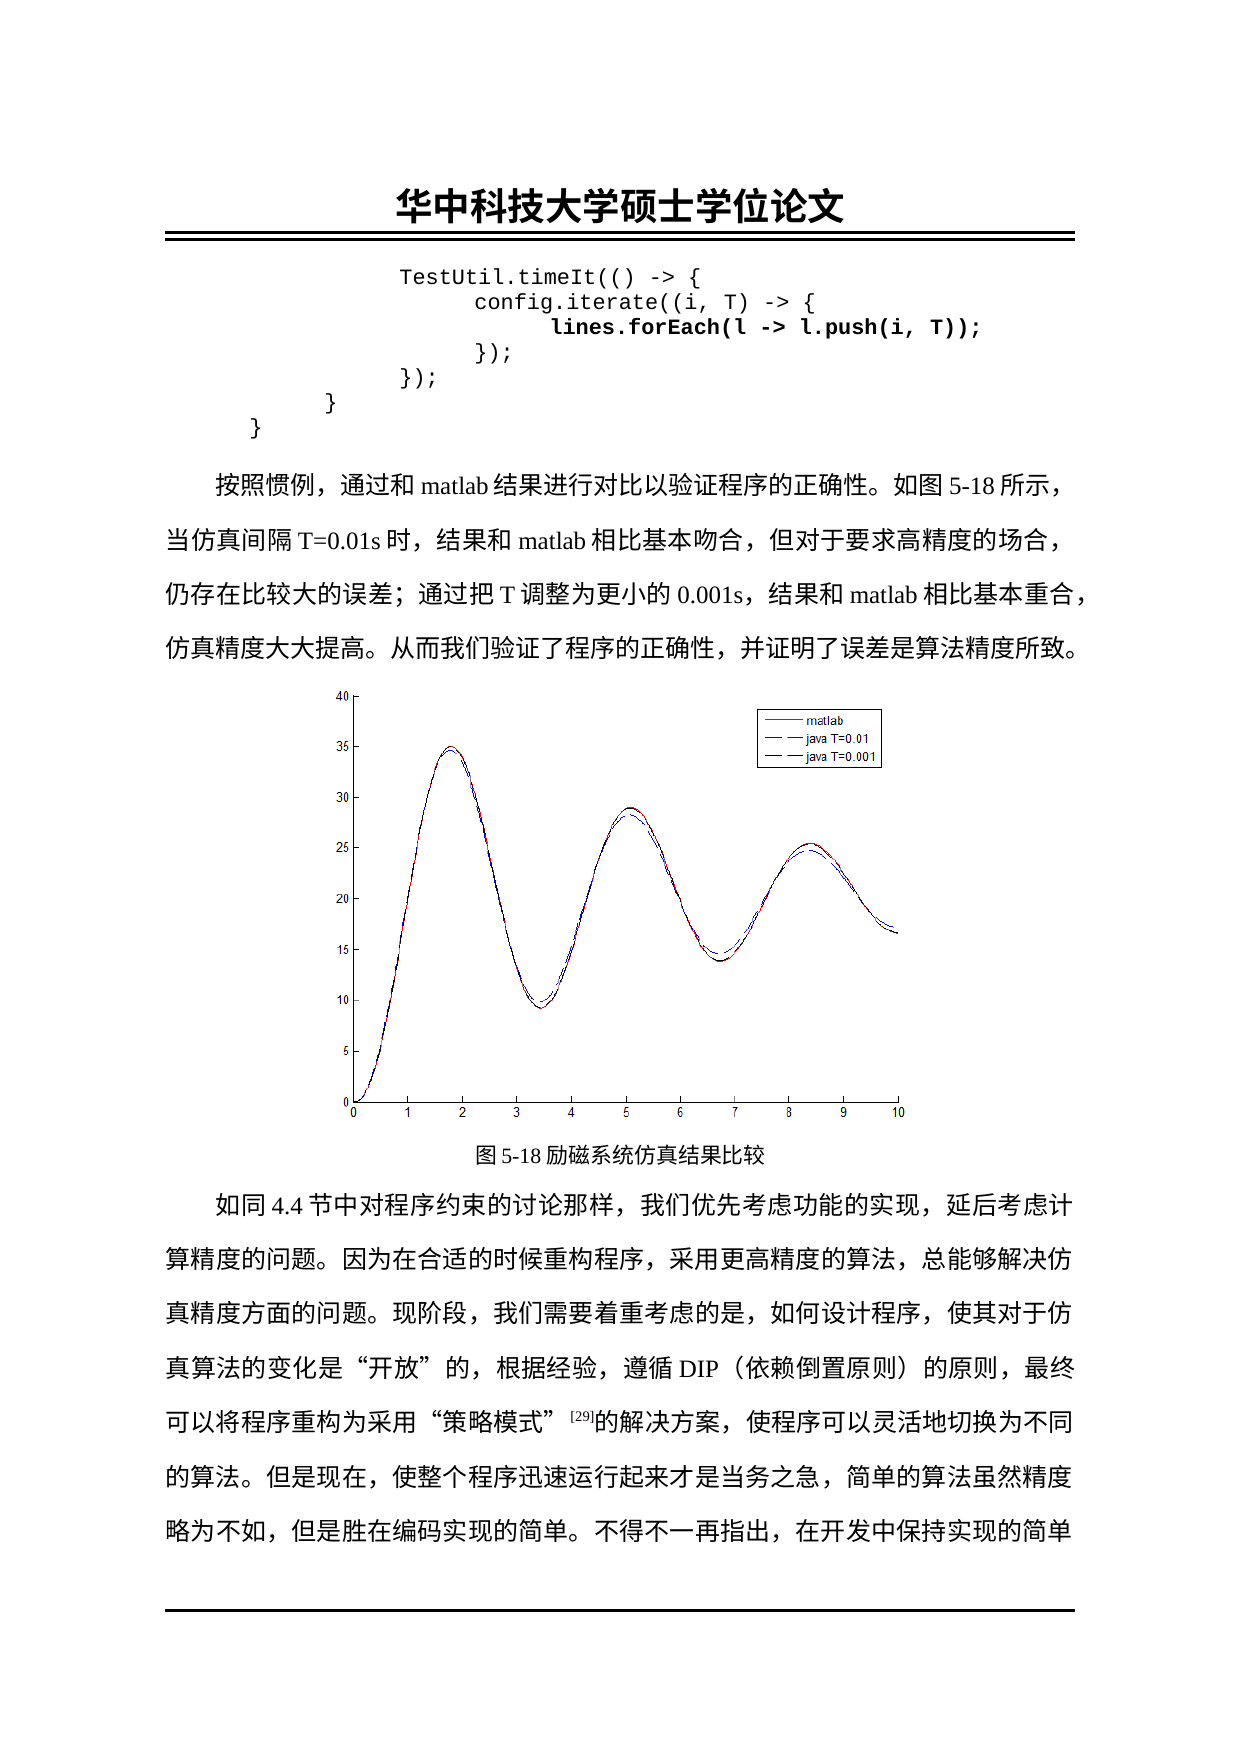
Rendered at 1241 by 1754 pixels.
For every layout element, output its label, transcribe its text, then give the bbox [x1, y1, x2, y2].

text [165, 1185, 1075, 1548]
picture [329, 683, 911, 1124]
text 图5-18 励磁系统仿真结果比较 [165, 1138, 1075, 1169]
text 按照惯例，通过和matlab结果进行对比以验证程序的正确性。如图5-18所示，当仿真间隔T=0.01s时，结果和matlab相比基本吻合，但对于要求高精度的场合，仍存在比较大的误差；通过把T调整为更小的0.001s，结果和matlab相比基本重合，仿真精度大大提高。从而我们验证了程序的正确性，并证明了误差是算法精度所致。 [165, 466, 1075, 665]
